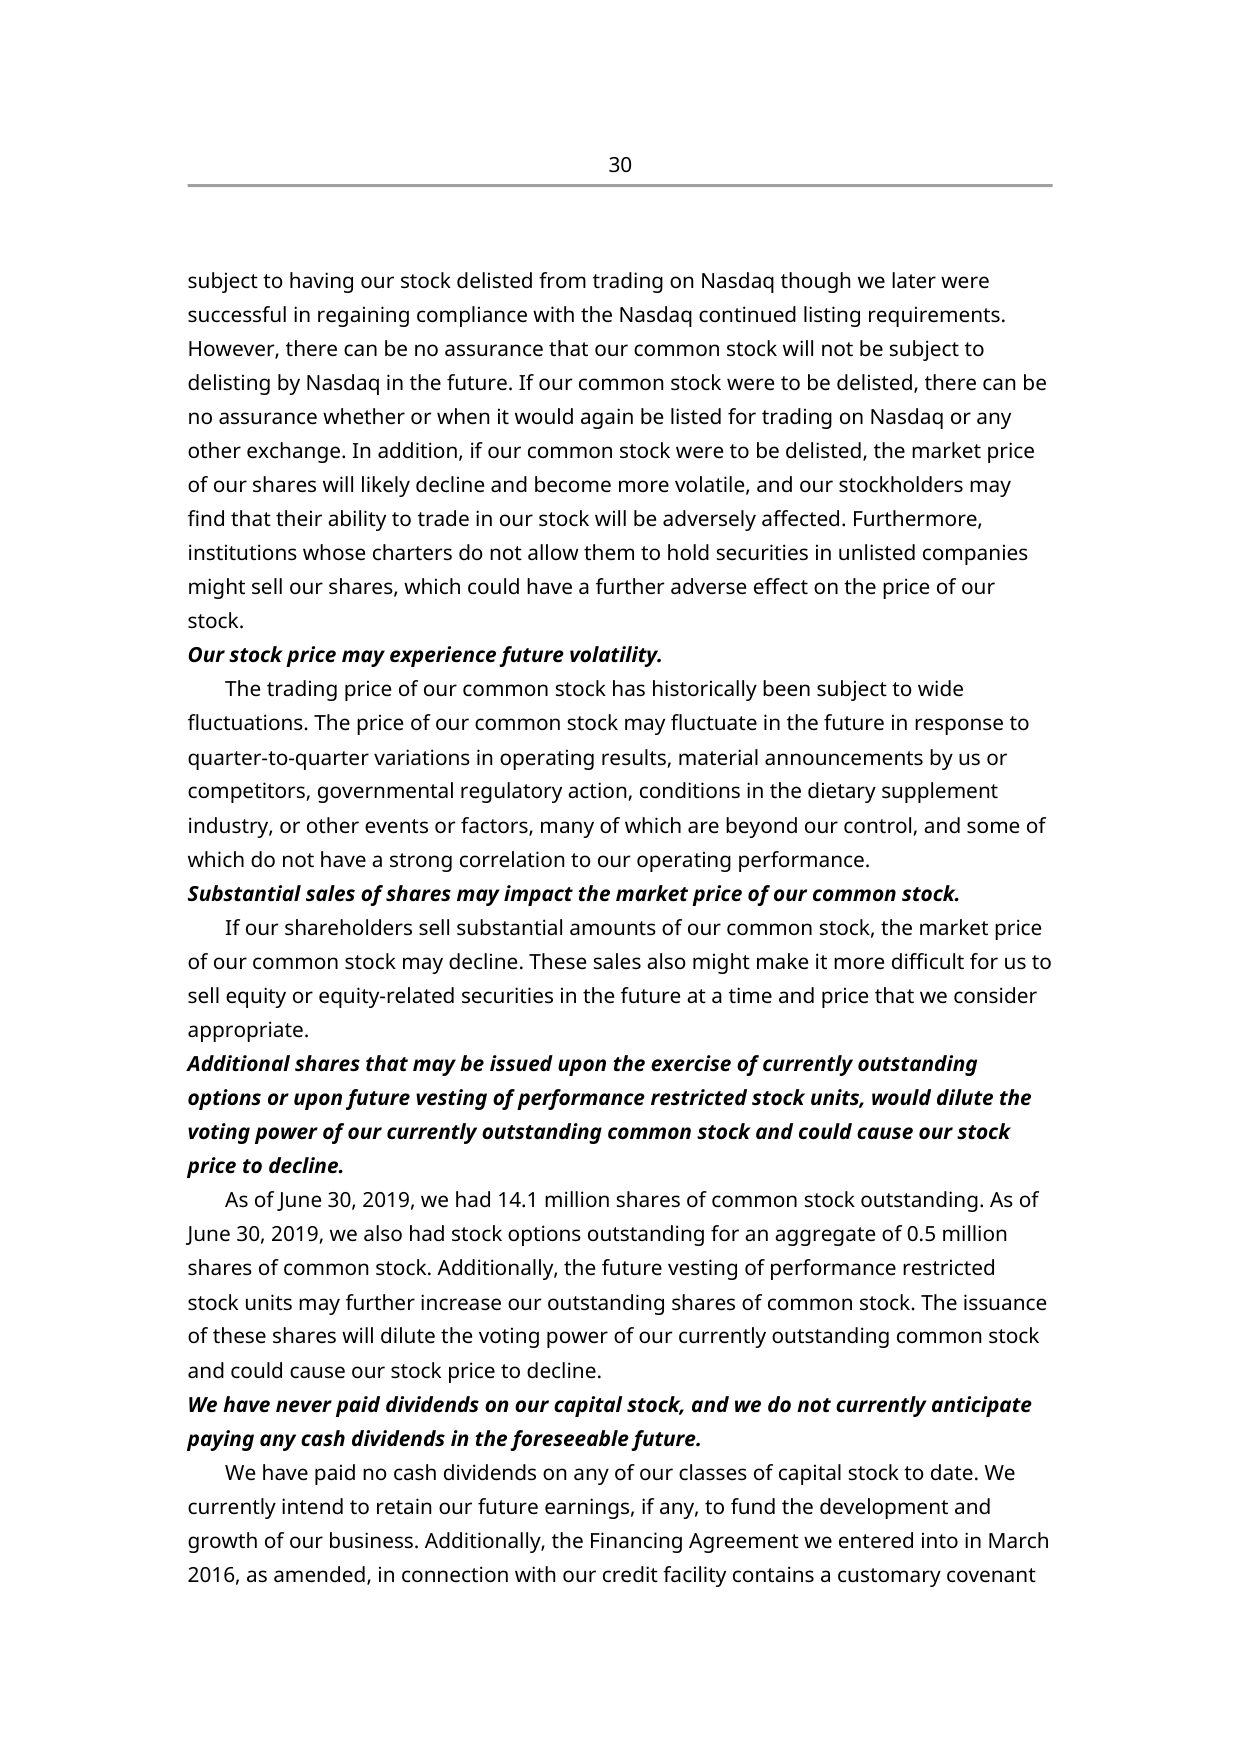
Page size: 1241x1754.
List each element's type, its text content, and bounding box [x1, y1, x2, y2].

text Additional shares that may be issued upon the exercise of currently outstanding options or upon future vesting of performance restricted stock units, would dilute the voting power of our currently outstanding common stock and could cause our stock price to decline. [187, 1049, 1053, 1180]
text Substantial sales of shares may impact the market price of our common stock. [187, 879, 1053, 907]
text Our stock price may experience future volatility. [187, 640, 1053, 669]
text The trading price of our common stock has historically been subject to wide fluctuations. The price of our common stock may fluctuate in the future in response to quarter-to-quarter variations in operating results, material announcements by us or competitors, governmental regulatory action, conditions in the dietary supplement industry, or other events or factors, many of which are beyond our control, and some of which do not have a strong correlation to our operating performance. [187, 674, 1053, 873]
text subject to having our stock delisted from trading on Nasdaq though we later were successful in regaining compliance with the Nasdaq continued listing requirements. However, there can be no assurance that our common stock will not be subject to delisting by Nasdaq in the future. If our common stock were to be delisted, there can be no assurance whether or when it would again be listed for trading on Nasdaq or any other exchange. In addition, if our common stock were to be delisted, the market price of our shares will likely decline and become more volatile, and our stockholders may find that their ability to trade in our stock will be adversely affected. Furthermore, institutions whose charters do not allow them to hold securities in unlisted companies might sell our shares, which could have a further adverse effect on the price of our stock. [187, 266, 1053, 635]
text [187, 1458, 1053, 1588]
text 30 [187, 150, 1053, 178]
text If our shareholders sell substantial amounts of our common stock, the market price of our common stock may decline. These sales also might make it more difficult for us to sell equity or equity-related securities in the future at a time and price that we consider appropriate. [187, 913, 1053, 1043]
text As of June 30, 2019, we had 14.1 million shares of common stock outstanding. As of June 30, 2019, we also had stock options outstanding for an aggregate of 0.5 million shares of common stock. Additionally, the future vesting of performance restricted stock units may further increase our outstanding shares of common stock. The issuance of these shares will dilute the voting power of our currently outstanding common stock and could cause our stock price to decline. [187, 1185, 1053, 1384]
text We have never paid dividends on our capital stock, and we do not currently anticipate paying any cash dividends in the foreseeable future. [187, 1390, 1053, 1452]
